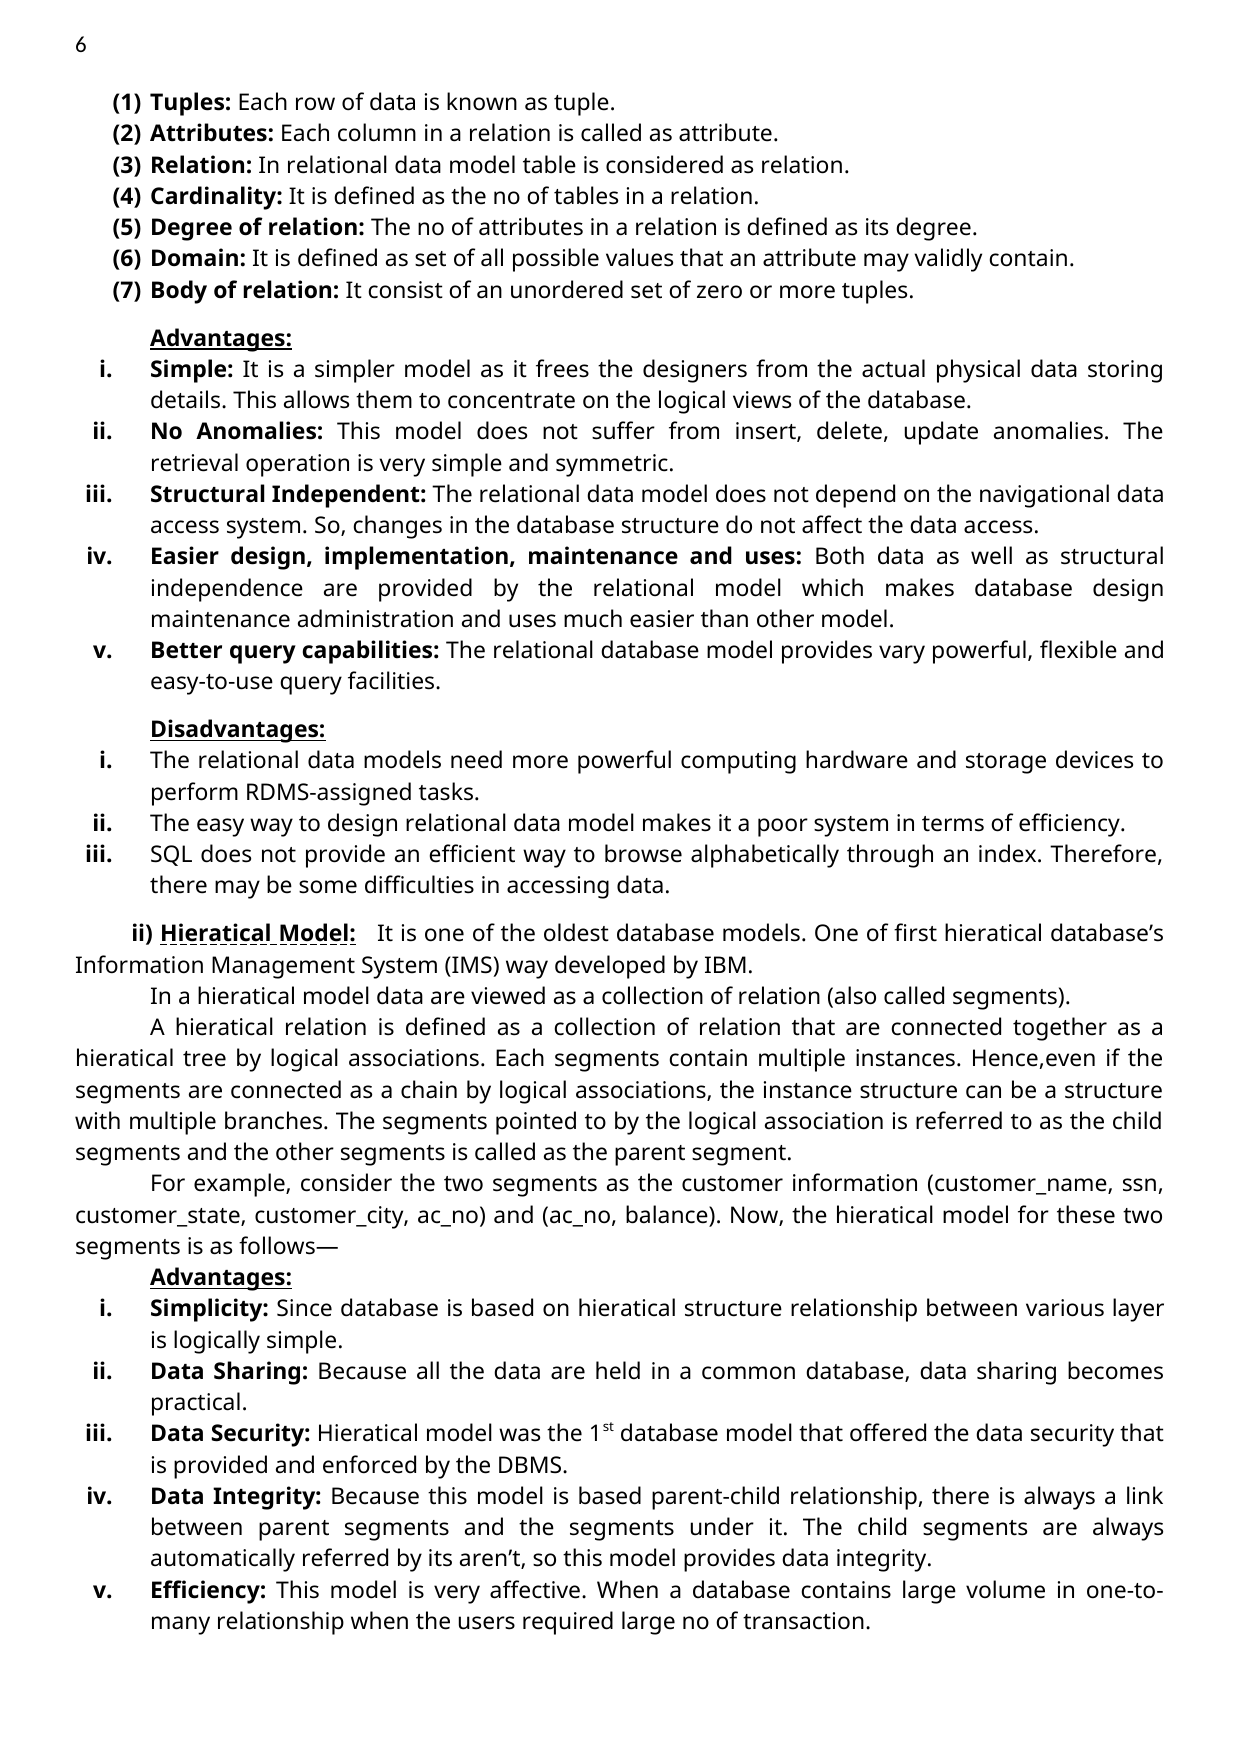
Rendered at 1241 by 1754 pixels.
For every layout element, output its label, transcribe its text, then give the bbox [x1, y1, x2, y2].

list SQL does not provide an efficient way to browse alphabetically through an index. Therefore, there may be some difficulties in accessing data. [112, 838, 1165, 901]
list Attributes: Each column in a relation is called as attribute. [112, 117, 1165, 148]
list No Anomalies: This model does not suffer from insert, delete, update anomalies. The retrieval operation is very simple and symmetric. [112, 415, 1165, 478]
text ii) Hieratical Model: It is one of the oldest database models. One of first hieratical database’s Information Management System (IMS) way developed by IBM. [75, 917, 1165, 980]
list Body of relation: It consist of an unordered set of zero or more tuples. [112, 273, 1165, 305]
text Disadvantages: [75, 713, 1165, 744]
list Structural Independent: The relational data model does not depend on the navigational data access system. So, changes in the database structure do not affect the data access. [112, 478, 1165, 540]
list Relation: In relational data model table is considered as relation. [112, 148, 1165, 180]
text A hieratical relation is defined as a collection of relation that are connected together as a hieratical tree by logical associations. Each segments contain multiple instances. Hence,even if the segments are connected as a chain by logical associations, the instance structure can be a structure with multiple branches. The segments pointed to by the logical association is referred to as the child segments and the other segments is called as the parent segment. [75, 1011, 1165, 1167]
text For example, consider the two segments as the customer information (customer_name, ssn, customer_state, customer_city, ac_no) and (ac_no, balance). Now, the hieratical model for these two segments is as follows— [75, 1167, 1165, 1261]
list Domain: It is defined as set of all possible values that an attribute may validly contain. [112, 242, 1165, 273]
list Simplicity: Since database is based on hieratical structure relationship between various layer is logically simple. [112, 1292, 1165, 1355]
text In a hieratical model data are viewed as a collection of relation (also called segments). [75, 980, 1165, 1011]
text Advantages: [75, 321, 1165, 353]
list The relational data models need more powerful computing hardware and storage devices to perform RDMS-assigned tasks. [112, 744, 1165, 807]
list Degree of relation: The no of attributes in a relation is defined as its degree. [112, 211, 1165, 242]
list Easier design, implementation, maintenance and uses: Both data as well as structural independence are provided by the relational model which makes database design maintenance administration and uses much easier than other model. [112, 540, 1165, 634]
list Better query capabilities: The relational database model provides vary powerful, flexible and easy-to-use query facilities. [112, 634, 1165, 696]
list Efficiency: This model is very affective. When a database contains large volume in one-to-many relationship when the users required large no of transaction. [112, 1573, 1165, 1636]
list Data Integrity: Because this model is based parent-child relationship, there is always a link between parent segments and the segments under it. The child segments are always automatically referred by its aren’t, so this model provides data integrity. [112, 1480, 1165, 1573]
list Simple: It is a simpler model as it frees the designers from the actual physical data storing details. This allows them to concentrate on the logical views of the database. [112, 353, 1165, 415]
text Advantages: [75, 1261, 1165, 1292]
list The easy way to design relational data model makes it a poor system in terms of efficiency. [112, 807, 1165, 838]
list Tuples: Each row of data is known as tuple. [112, 86, 1165, 117]
list Data Sharing: Because all the data are held in a common database, data sharing becomes practical. [112, 1355, 1165, 1417]
list Cardinality: It is defined as the no of tables in a relation. [112, 180, 1165, 211]
list Data Security: Hieratical model was the 1st database model that offered the data security that is provided and enforced by the DBMS. [112, 1417, 1165, 1480]
